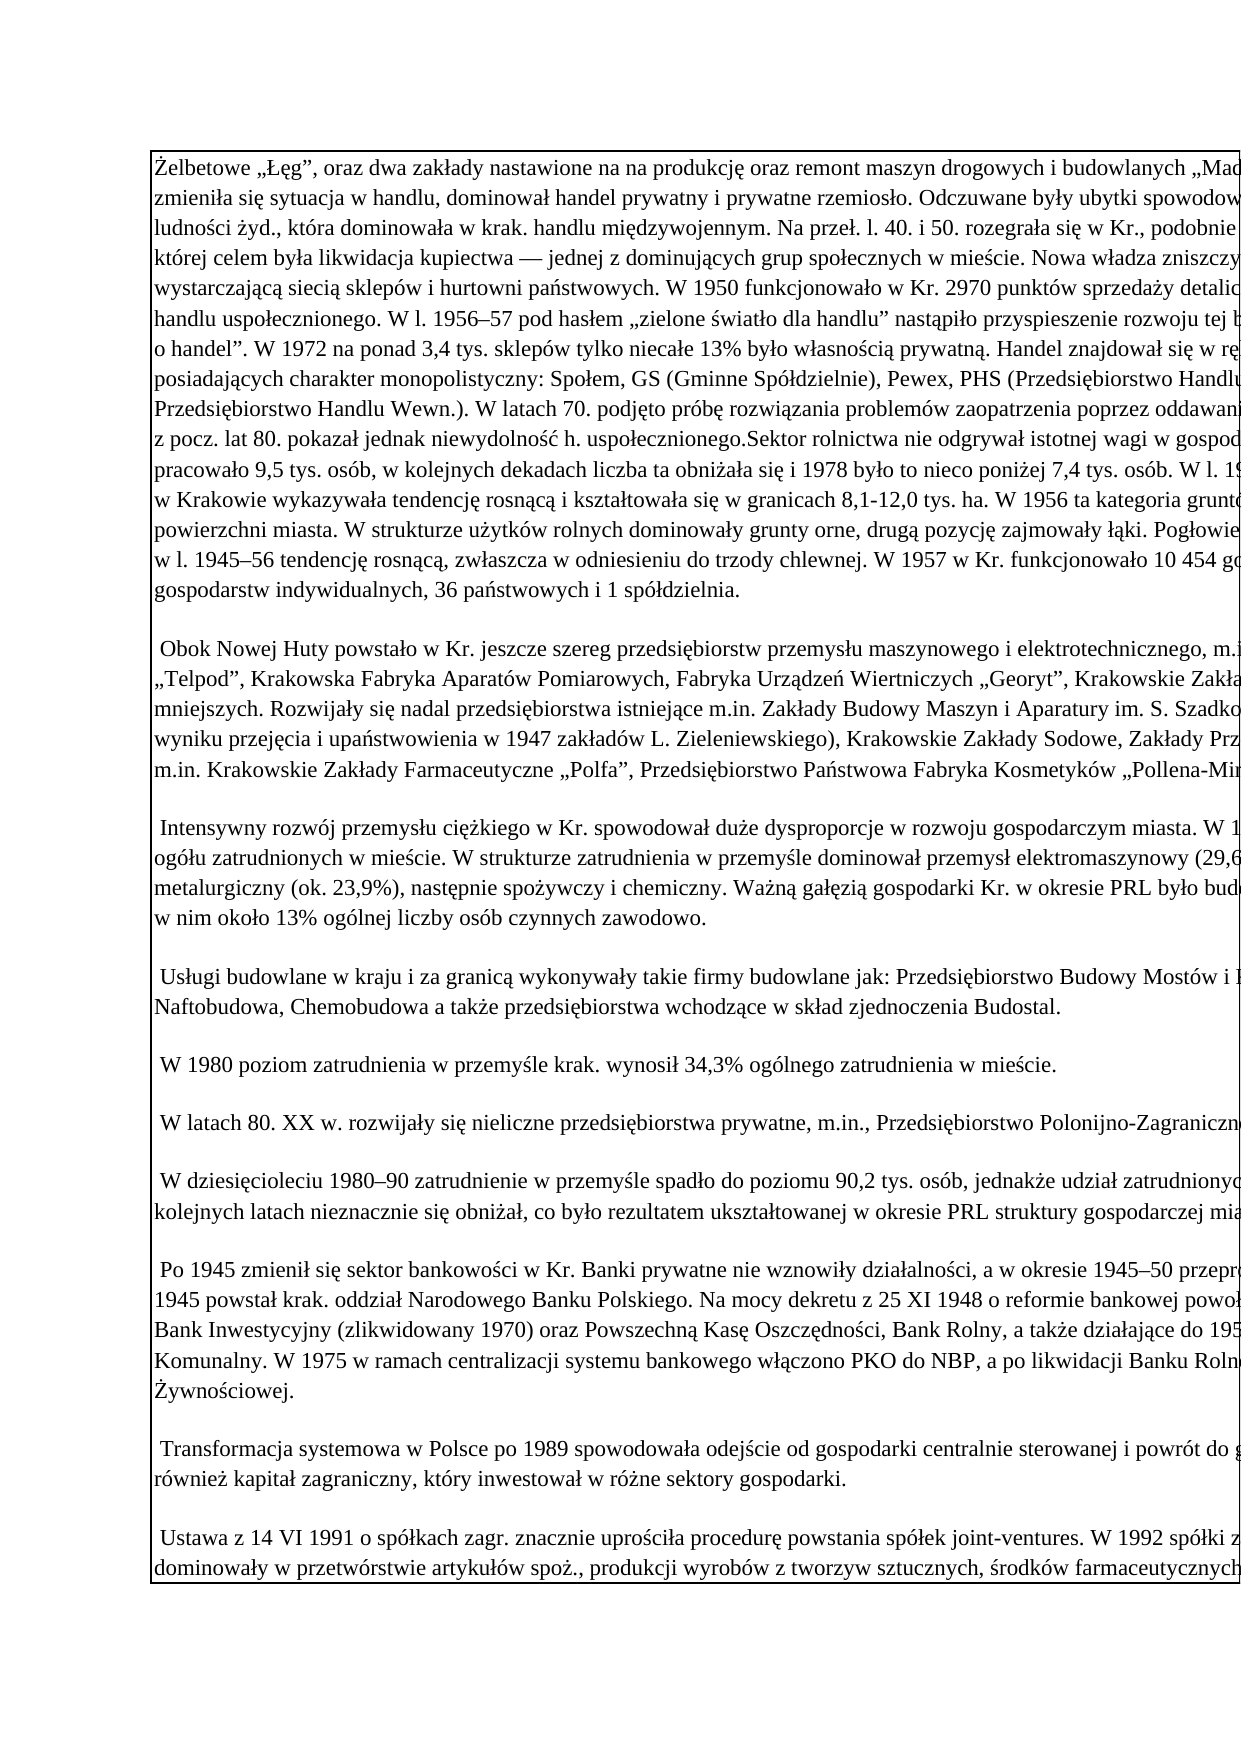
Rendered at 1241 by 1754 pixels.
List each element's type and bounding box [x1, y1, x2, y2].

table_cell [152, 152, 1239, 1582]
